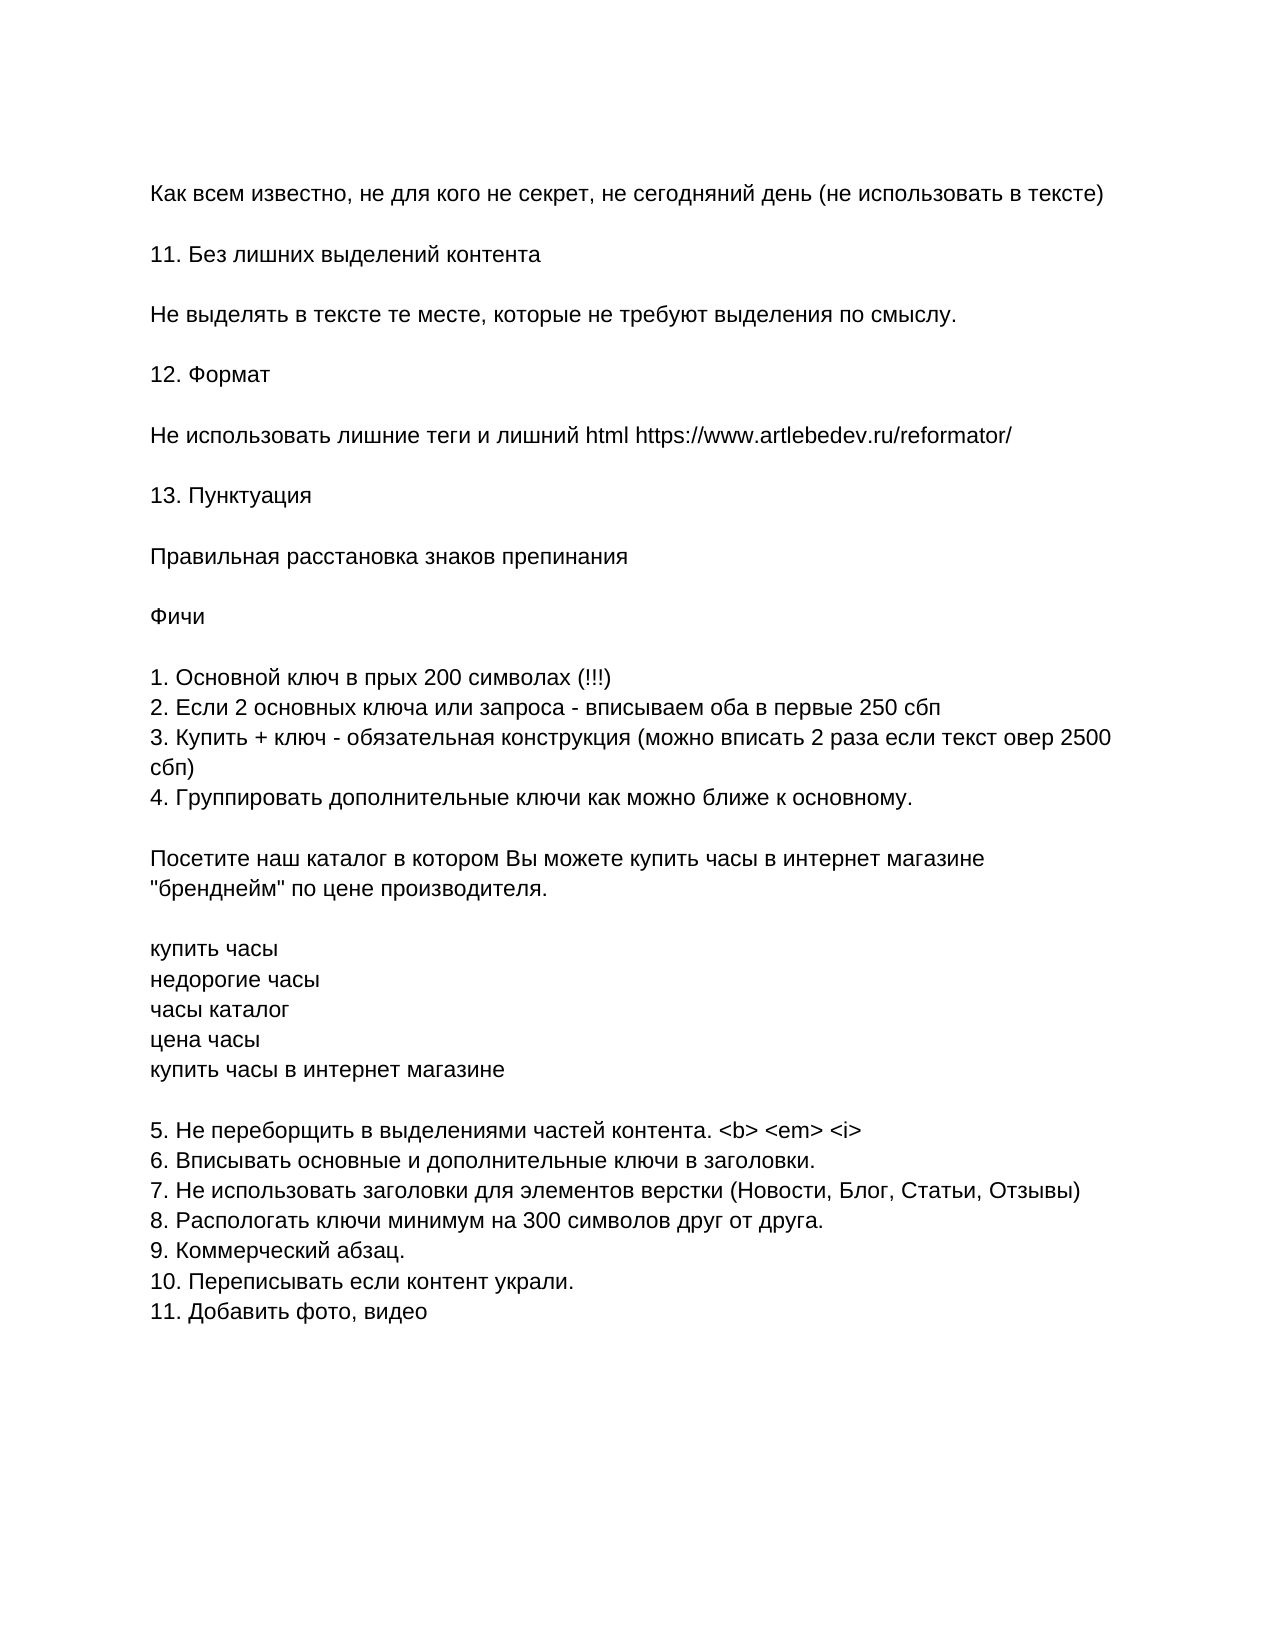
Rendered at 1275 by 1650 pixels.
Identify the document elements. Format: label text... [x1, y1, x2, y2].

text 7. Не использовать заголовки для элементов верстки (Новости, Блог, Статьи, Отзывы) [150, 1177, 1125, 1203]
text Не использовать лишние теги и лишний html https://www.artlebedev.ru/reformator/ [150, 422, 1125, 448]
text Как всем известно, не для кого не секрет, не сегодняний день (не использовать в тексте) [150, 180, 1125, 207]
text 10. Переписывать если контент украли. [150, 1268, 1125, 1294]
text часы каталог [150, 996, 1125, 1022]
text цена часы [150, 1026, 1125, 1052]
text 9. Коммерческий абзац. [150, 1237, 1125, 1264]
text 8. Распологать ключи минимум на 300 символов друг от друга. [150, 1207, 1125, 1234]
text 13. Пунктуация [150, 482, 1125, 509]
text Правильная расстановка знаков препинания [150, 543, 1125, 569]
text Не выделять в тексте те месте, которые не требуют выделения по смыслу. [150, 301, 1125, 327]
text Фичи [150, 603, 1125, 629]
text 2. Если 2 основных ключа или запроса - вписываем оба в первые 250 сбп [150, 694, 1125, 720]
text 12. Формат [150, 361, 1125, 388]
text 4. Группировать дополнительные ключи как можно ближе к основному. [150, 784, 1125, 811]
text 3. Купить + ключ - обязательная конструкция (можно вписать 2 раза если текст овер 2500 сбп) [150, 724, 1125, 781]
text 6. Вписывать основные и дополнительные ключи в заголовки. [150, 1147, 1125, 1173]
text 1. Основной ключ в прых 200 символах (!!!) [150, 663, 1125, 690]
text 11. Без лишних выделений контента [150, 241, 1125, 267]
text купить часы в интернет магазине [150, 1056, 1125, 1083]
text 11. Добавить фото, видео [150, 1298, 1125, 1324]
text недорогие часы [150, 966, 1125, 992]
text 5. Не переборщить в выделениями частей контента. <b> <em> <i> [150, 1117, 1125, 1143]
text купить часы [150, 935, 1125, 962]
text Посетите наш каталог в котором Вы можете купить часы в интернет магазине "бренднейм" по цене производителя. [150, 845, 1125, 901]
